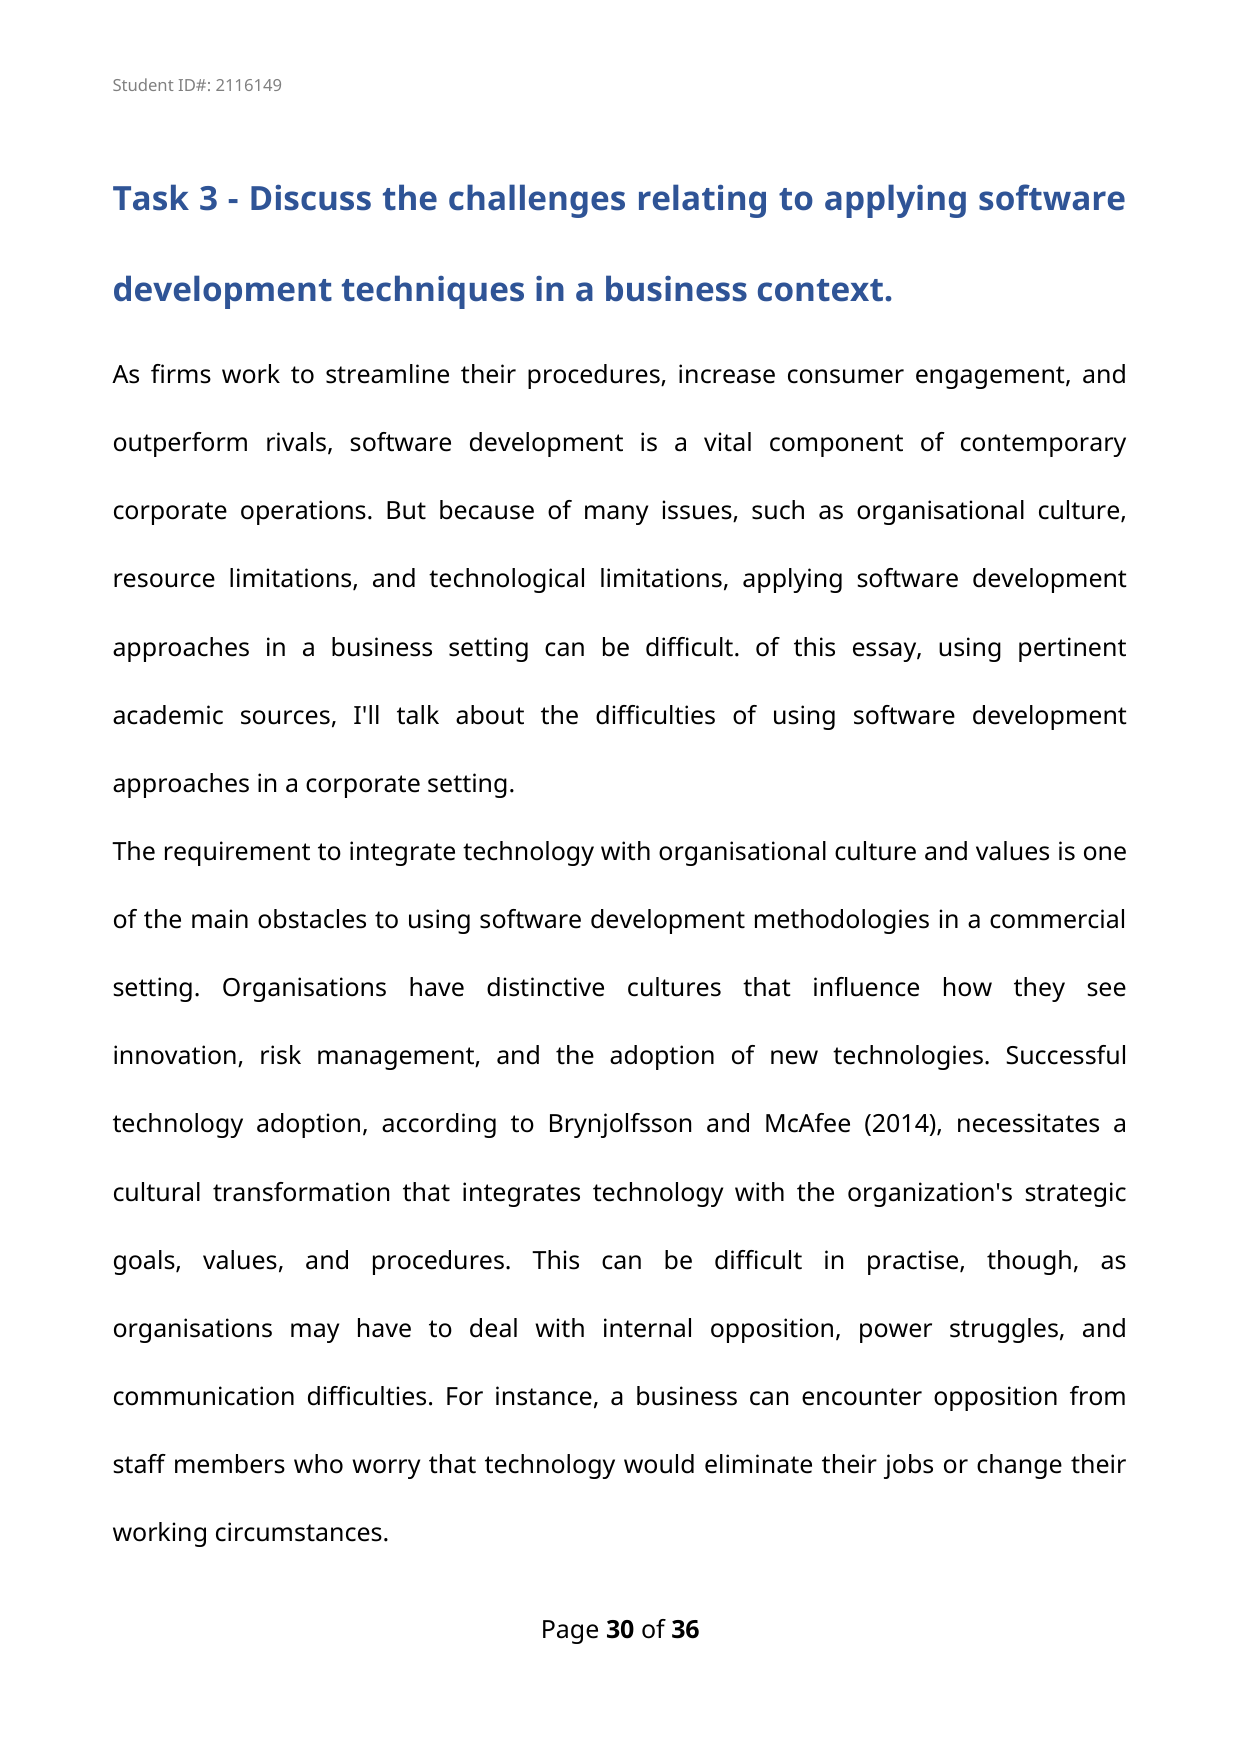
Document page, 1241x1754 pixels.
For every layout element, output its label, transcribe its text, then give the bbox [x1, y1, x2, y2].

text As firms work to streamline their procedures, increase consumer engagement, and outperform rivals, software development is a vital component of contemporary corporate operations. But because of many issues, such as organisational culture, resource limitations, and technological limitations, applying software development approaches in a business setting can be difficult. of this essay, using pertinent academic sources, I'll talk about the difficulties of using software development approaches in a corporate setting. [112, 357, 1128, 799]
subtitle Task 3 - Discuss the challenges relating to applying software development techniques in a business context. [112, 175, 1128, 311]
text The requirement to integrate technology with organisational culture and values is one of the main obstacles to using software development methodologies in a commercial setting. Organisations have distinctive cultures that influence how they see innovation, risk management, and the adoption of new technologies. Successful technology adoption, according to Brynjolfsson and McAfee (2014), necessitates a cultural transformation that integrates technology with the organization's strategic goals, values, and procedures. This can be difficult in practise, though, as organisations may have to deal with internal opposition, power struggles, and communication difficulties. For instance, a business can encounter opposition from staff members who worry that technology would eliminate their jobs or change their working circumstances. [112, 833, 1128, 1549]
